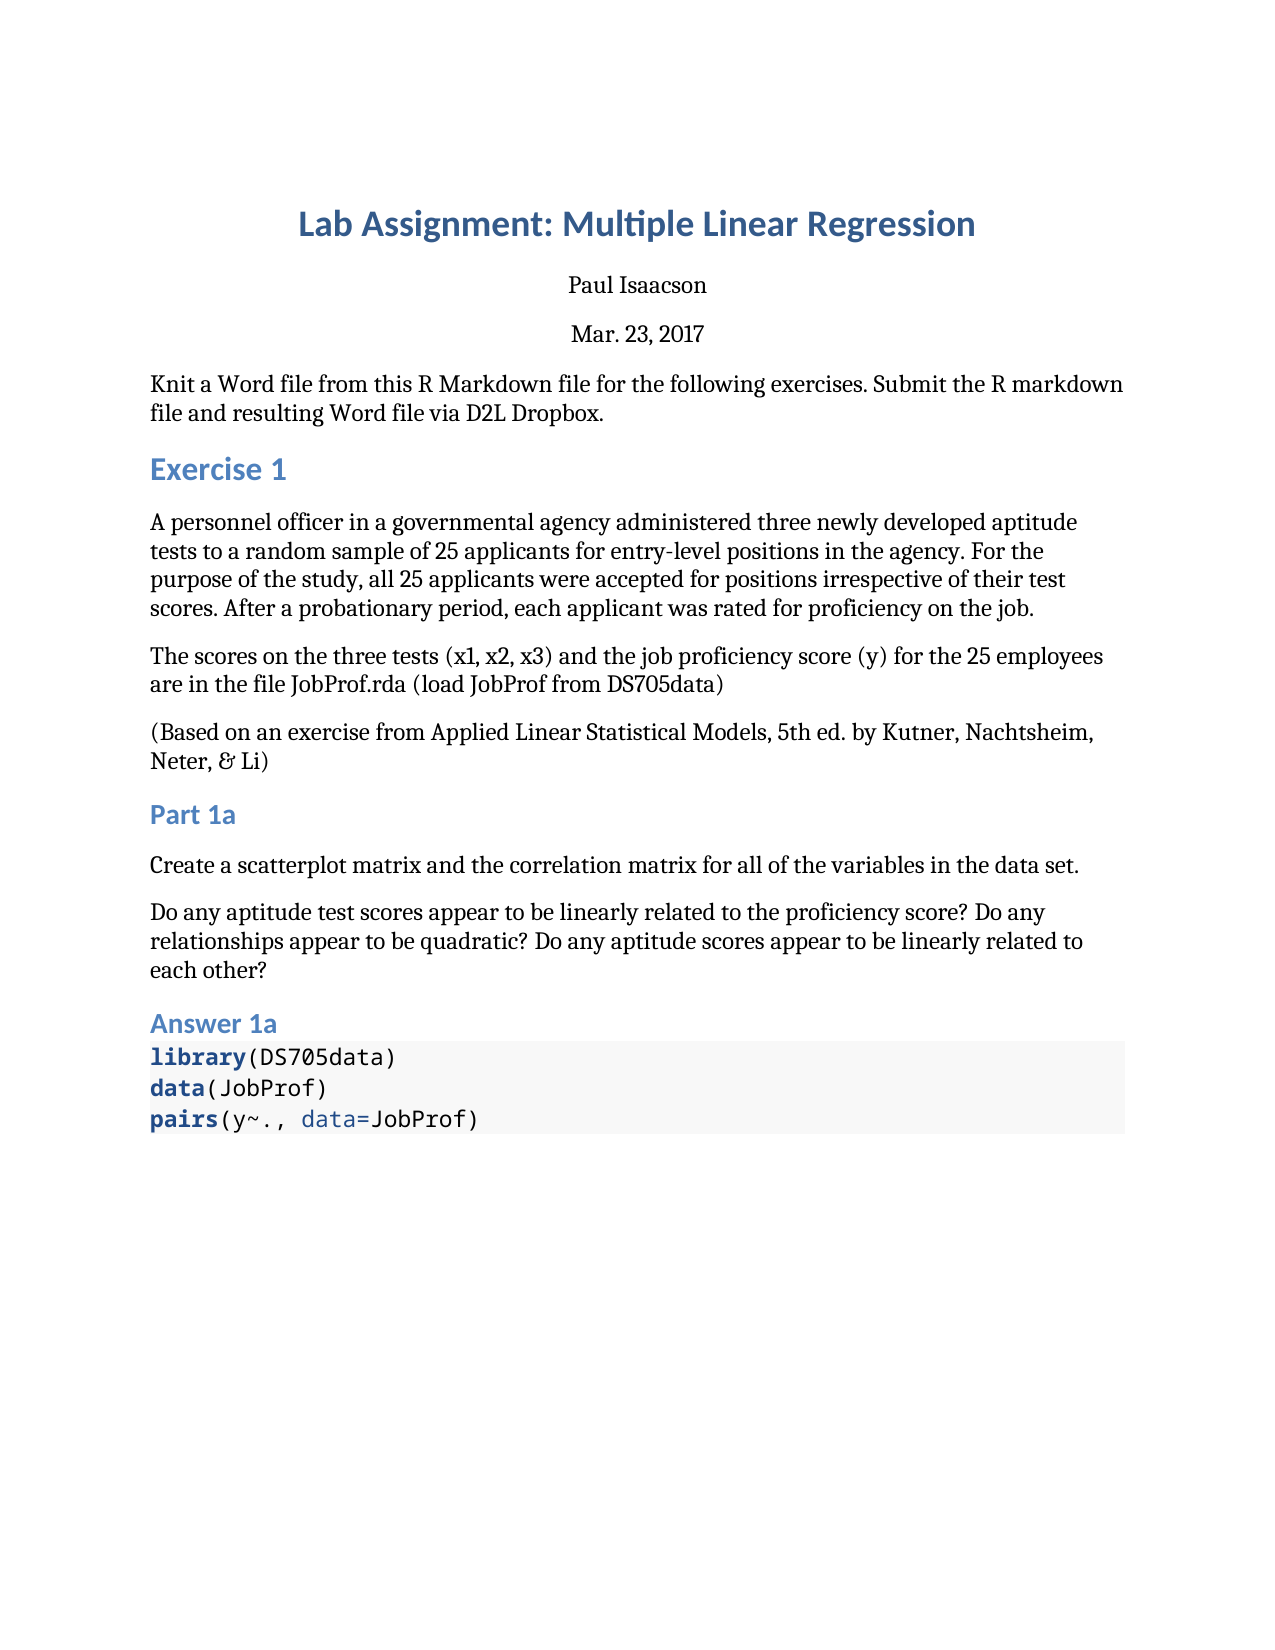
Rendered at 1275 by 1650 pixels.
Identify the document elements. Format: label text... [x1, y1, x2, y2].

text A personnel officer in a governmental agency administered three newly developed aptitude tests to a random sample of 25 applicants for entry-level positions in the agency. For the purpose of the study, all 25 applicants were accepted for positions irrespective of their test scores. After a probationary period, each applicant was rated for proficiency on the job. [150, 508, 1125, 623]
title Lab Assignment: Multiple Linear Regression [150, 200, 1125, 246]
text Create a scatterplot matrix and the correlation matrix for all of the variables in the data set. [150, 851, 1125, 879]
text Mar. 23, 2017 [150, 320, 1125, 349]
text library(DS705data) data(JobProf) pairs(y~., data=JobProf) [329, 1041, 1125, 1134]
text The scores on the three tests (x1, x2, x3) and the job proficiency score (y) for the 25 employees are in the file JobProf.rda (load JobProf from DS705data) [150, 642, 1125, 699]
text Do any aptitude test scores appear to be linearly related to the proficiency score? Do any relationships appear to be quadratic? Do any aptitude scores appear to be linearly related to each other? [150, 898, 1125, 984]
subtitle Part 1a [150, 796, 1125, 832]
text (Based on an exercise from Applied Linear Statistical Models, 5th ed. by Kutner, Nachtsheim, Neter, & Li) [150, 718, 1125, 775]
text Knit a Word file from this R Markdown file for the following exercises. Submit the R markdown file and resulting Word file via D2L Dropbox. [150, 370, 1125, 427]
subtitle Answer 1a [150, 1005, 1125, 1041]
subtitle Exercise 1 [150, 448, 1125, 489]
text Paul Isaacson [150, 271, 1125, 299]
